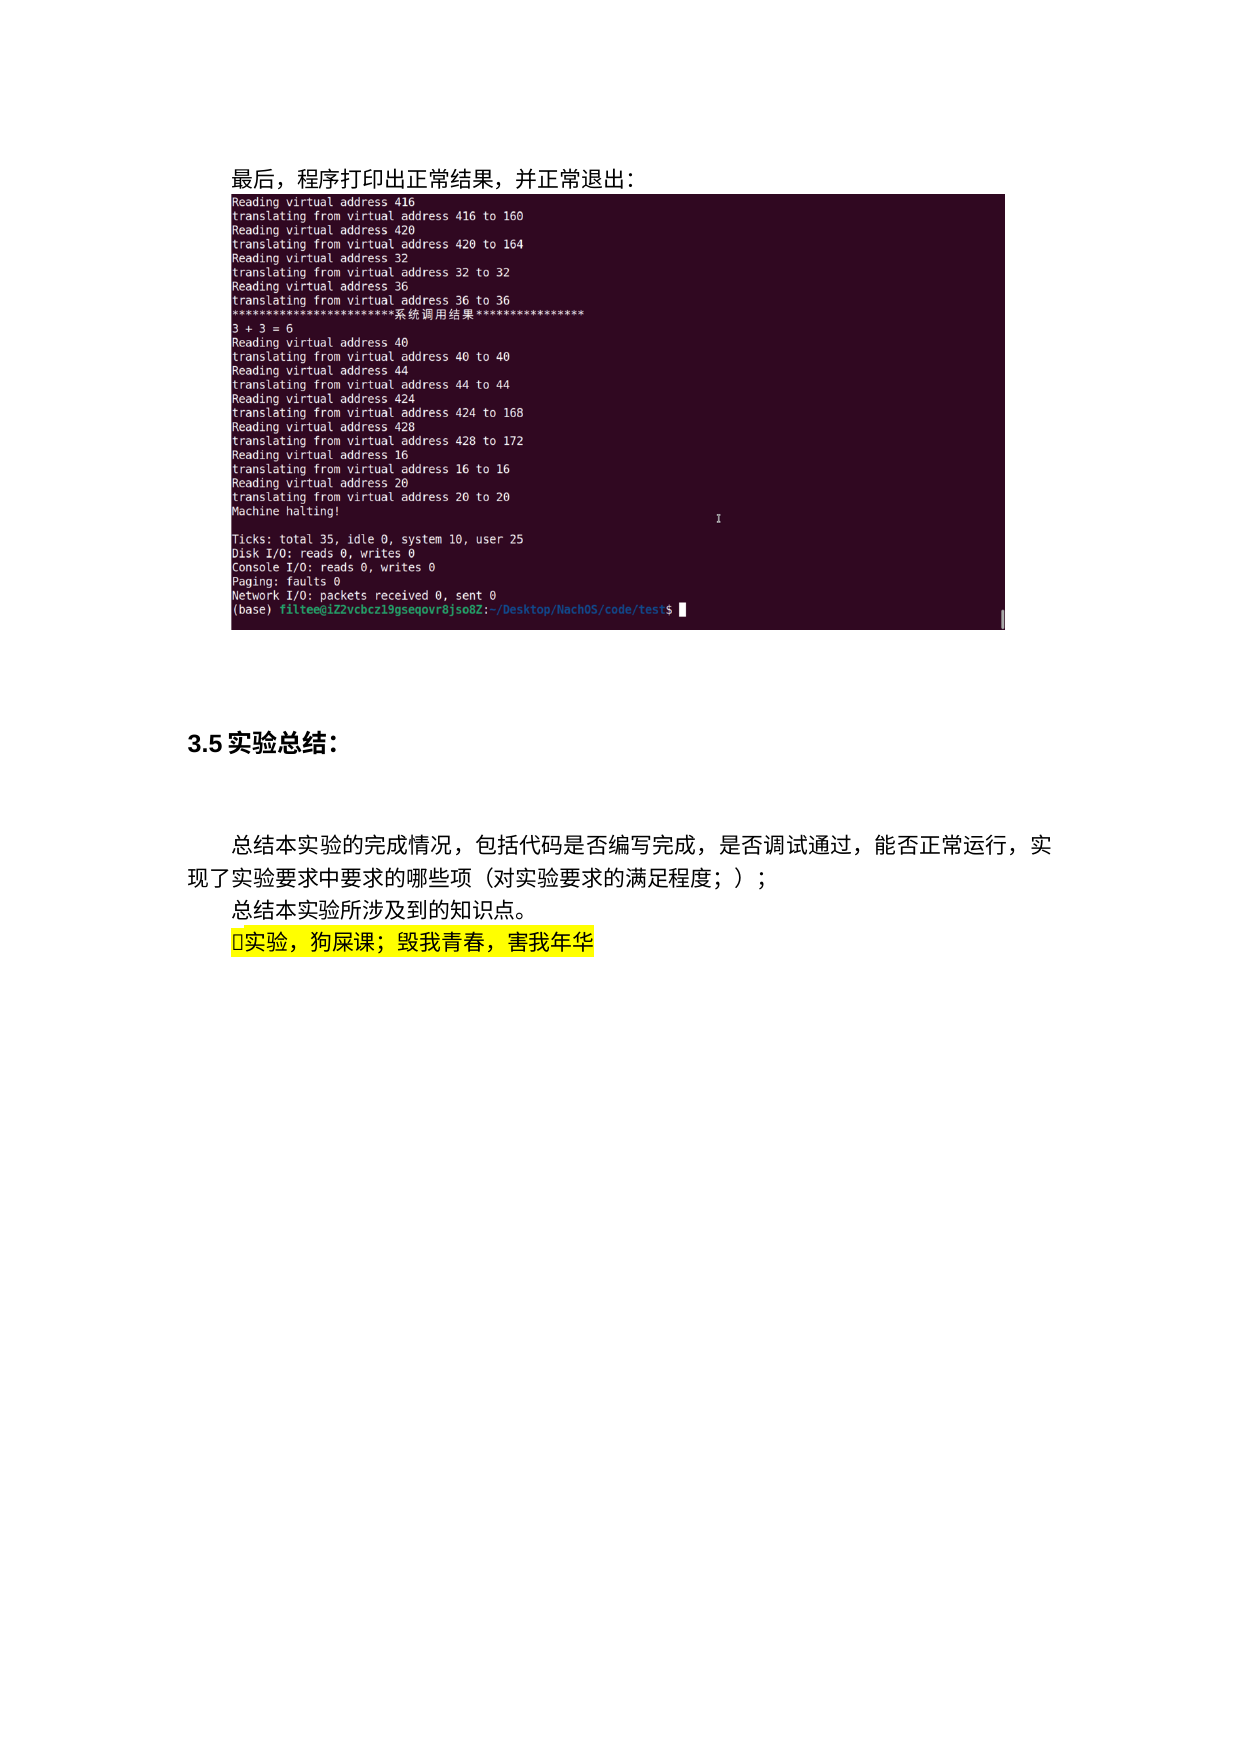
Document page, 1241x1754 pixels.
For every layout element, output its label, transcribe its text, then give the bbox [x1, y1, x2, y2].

text 最后，程序打印出正常结果，并正常退出： [187, 162, 1053, 194]
text 💩实验，狗屎课；毁我青春，害我年华 [187, 925, 1053, 958]
picture [231, 194, 1005, 630]
text 总结本实验所涉及到的知识点。 [187, 893, 1053, 925]
text 总结本实验的完成情况，包括代码是否编写完成，是否调试通过，能否正常运行，实现了实验要求中要求的哪些项（对实验要求的满足程度；）； [187, 828, 1053, 893]
subtitle 3.5实验总结： [187, 709, 1053, 774]
